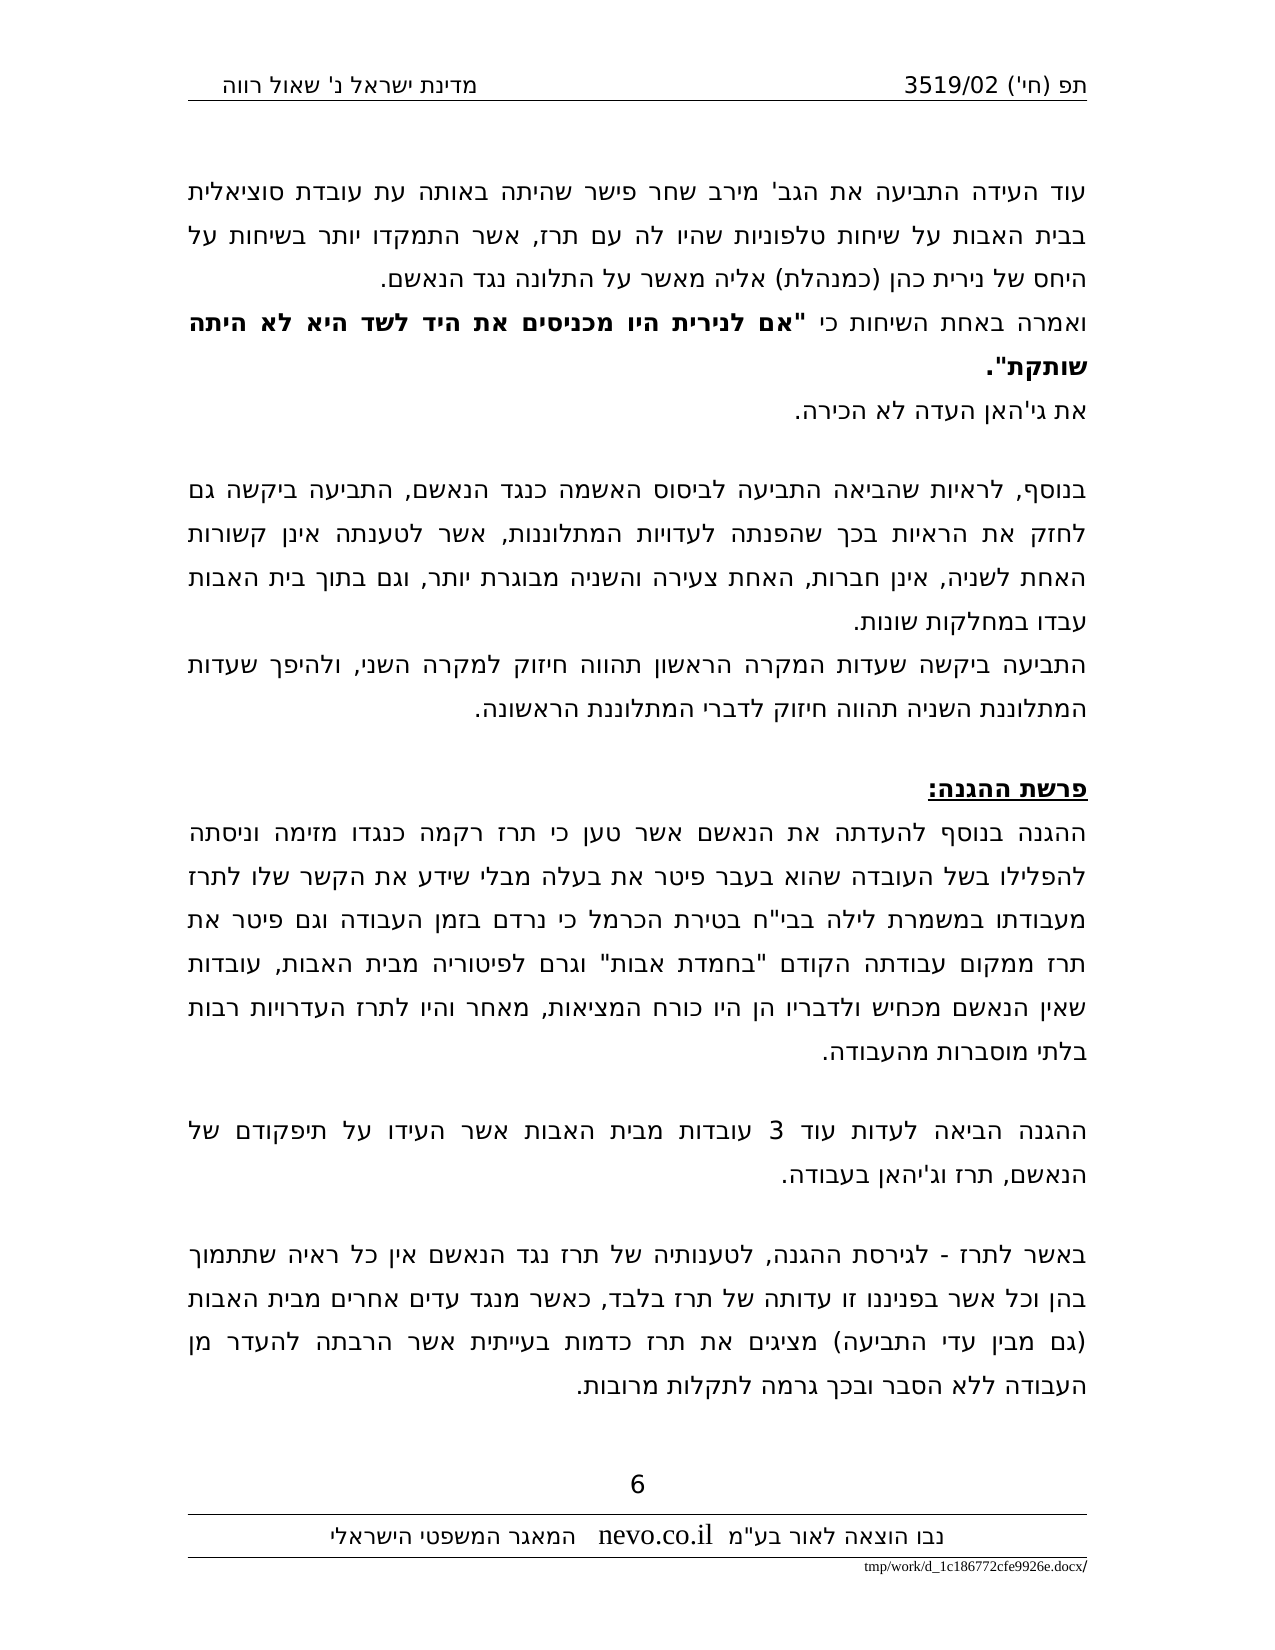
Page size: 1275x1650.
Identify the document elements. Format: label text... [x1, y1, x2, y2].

text פרשת ההגנה: [187, 774, 1087, 803]
text את גי'האן העדה לא הכירה. [187, 396, 1087, 425]
text ואמרה באחת השיחות כי "אם לנירית היו מכניסים את היד לשד היא לא היתה שותקת".נ [187, 308, 1087, 381]
text התביעה ביקשה שעדות המקרה הראשון תהווה חיזוק למקרה השני, ולהיפך שעדות המתלוננת השניה תהווה חיזוק לדברי המתלוננת הראשונה.ב [187, 651, 1087, 724]
text באשר לתרז - לגירסת ההגנה, לטענותיה של תרז נגד הנאשם אין כל ראיה שתתמוך בהן וכל אשר בפניננו זו עדותה של תרז בלבד, כאשר מנגד עדים אחרים מבית האבות (גם מבין עדי התביעה) מציגים את תרז כדמות בעייתית אשר הרבתה להעדר מן העבודה ללא הסבר ובכך גרמה לתקלות מרובות. [187, 1240, 1087, 1401]
text ההגנה הביאה לעדות עוד 3 עובדות מבית האבות אשר העידו על תיפקודם של הנאשם, תרז וג'יהאן בעבודה. [187, 1117, 1087, 1189]
text בנוסף, לראיות שהביאה התביעה לביסוס האשמה כנגד הנאשם, התביעה ביקשה גם לחזק את הראיות בכך שהפנתה לעדויות המתלוננות, אשר לטענתה אינן קשורות האחת לשניה, אינן חברות, האחת צעירה והשניה מבוגרת יותר, וגם בתוך בית האבות עבדו במחלקות שונות. [187, 476, 1087, 636]
text ההגנה בנוסף להעדתה את הנאשם אשר טען כי תרז רקמה כנגדו מזימה וניסתה להפלילו בשל העובדה שהוא בעבר פיטר את בעלה מבלי שידע את הקשר שלו לתרז מעבודתו במשמרת לילה בבי"ח בטירת הכרמל כי נרדם בזמן העבודה וגם פיטר את תרז ממקום עבודתה הקודם "בחמדת אבות" וגרם לפיטוריה מבית האבות, עובדות שאין הנאשם מכחיש ולדבריו הן היו כורח המציאות, מאחר והיו לתרז העדרויות רבות בלתי מוסברות מהעבודה. [187, 818, 1087, 1066]
text עוד העידה התביעה את הגב' מירב שחר פישר שהיתה באותה עת עובדת סוציאלית בבית האבות על שיחות טלפוניות שהיו לה עם תרז, אשר התמקדו יותר בשיחות על היחס של נירית כהן (כמנהלת) אליה מאשר על התלונה נגד הנאשם. [187, 177, 1087, 294]
